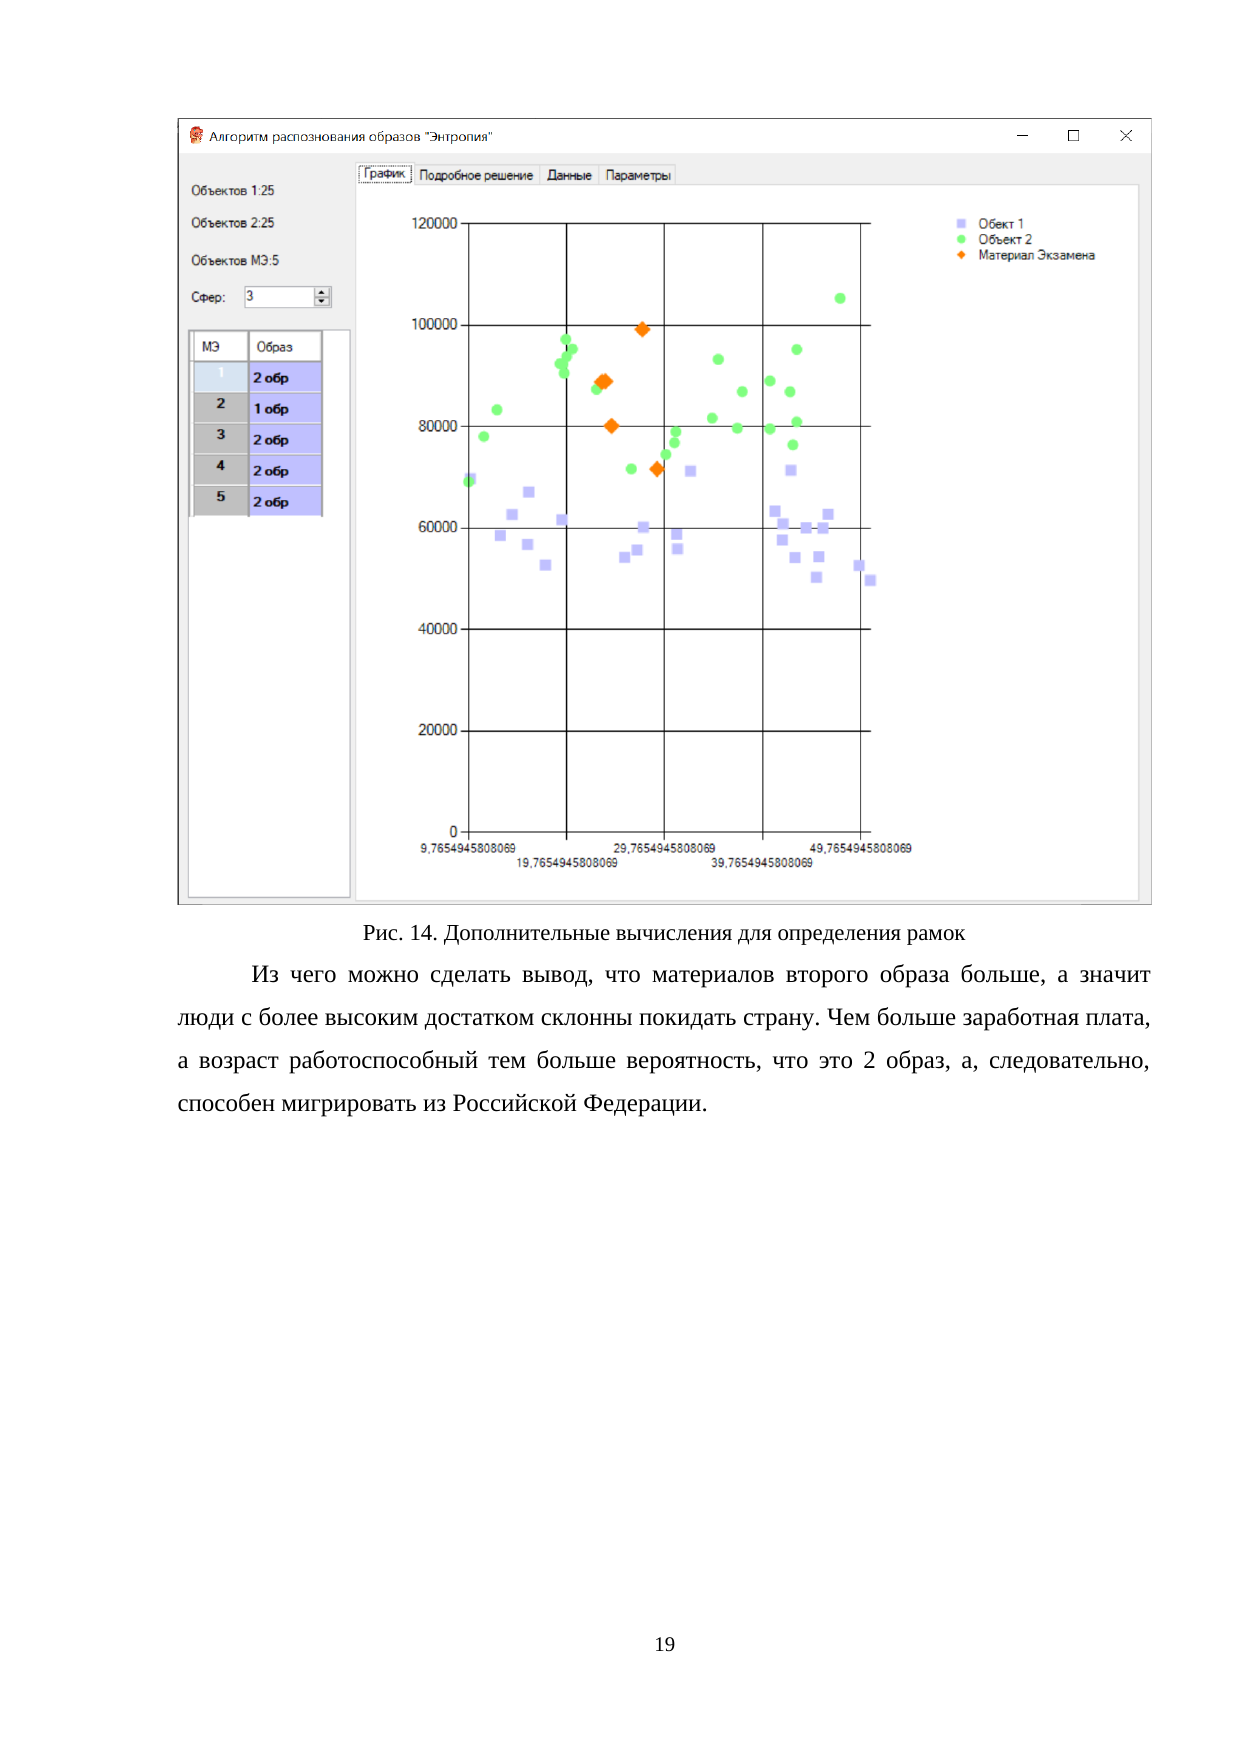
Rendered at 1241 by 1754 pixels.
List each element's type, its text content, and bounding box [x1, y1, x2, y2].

picture [177, 118, 1152, 905]
text Рис. 14. Дополнительные вычисления для определения рамок [177, 919, 1152, 946]
text Из чего можно сделать вывод, что материалов второго образа больше, а значит люди с более высоким достатком склонны покидать страну. Чем больше заработная плата, а возраст работоспособный тем больше вероятность, что это 2 образ, а, следовательно, способен мигрировать из Российской Федерации. [177, 959, 1152, 1117]
